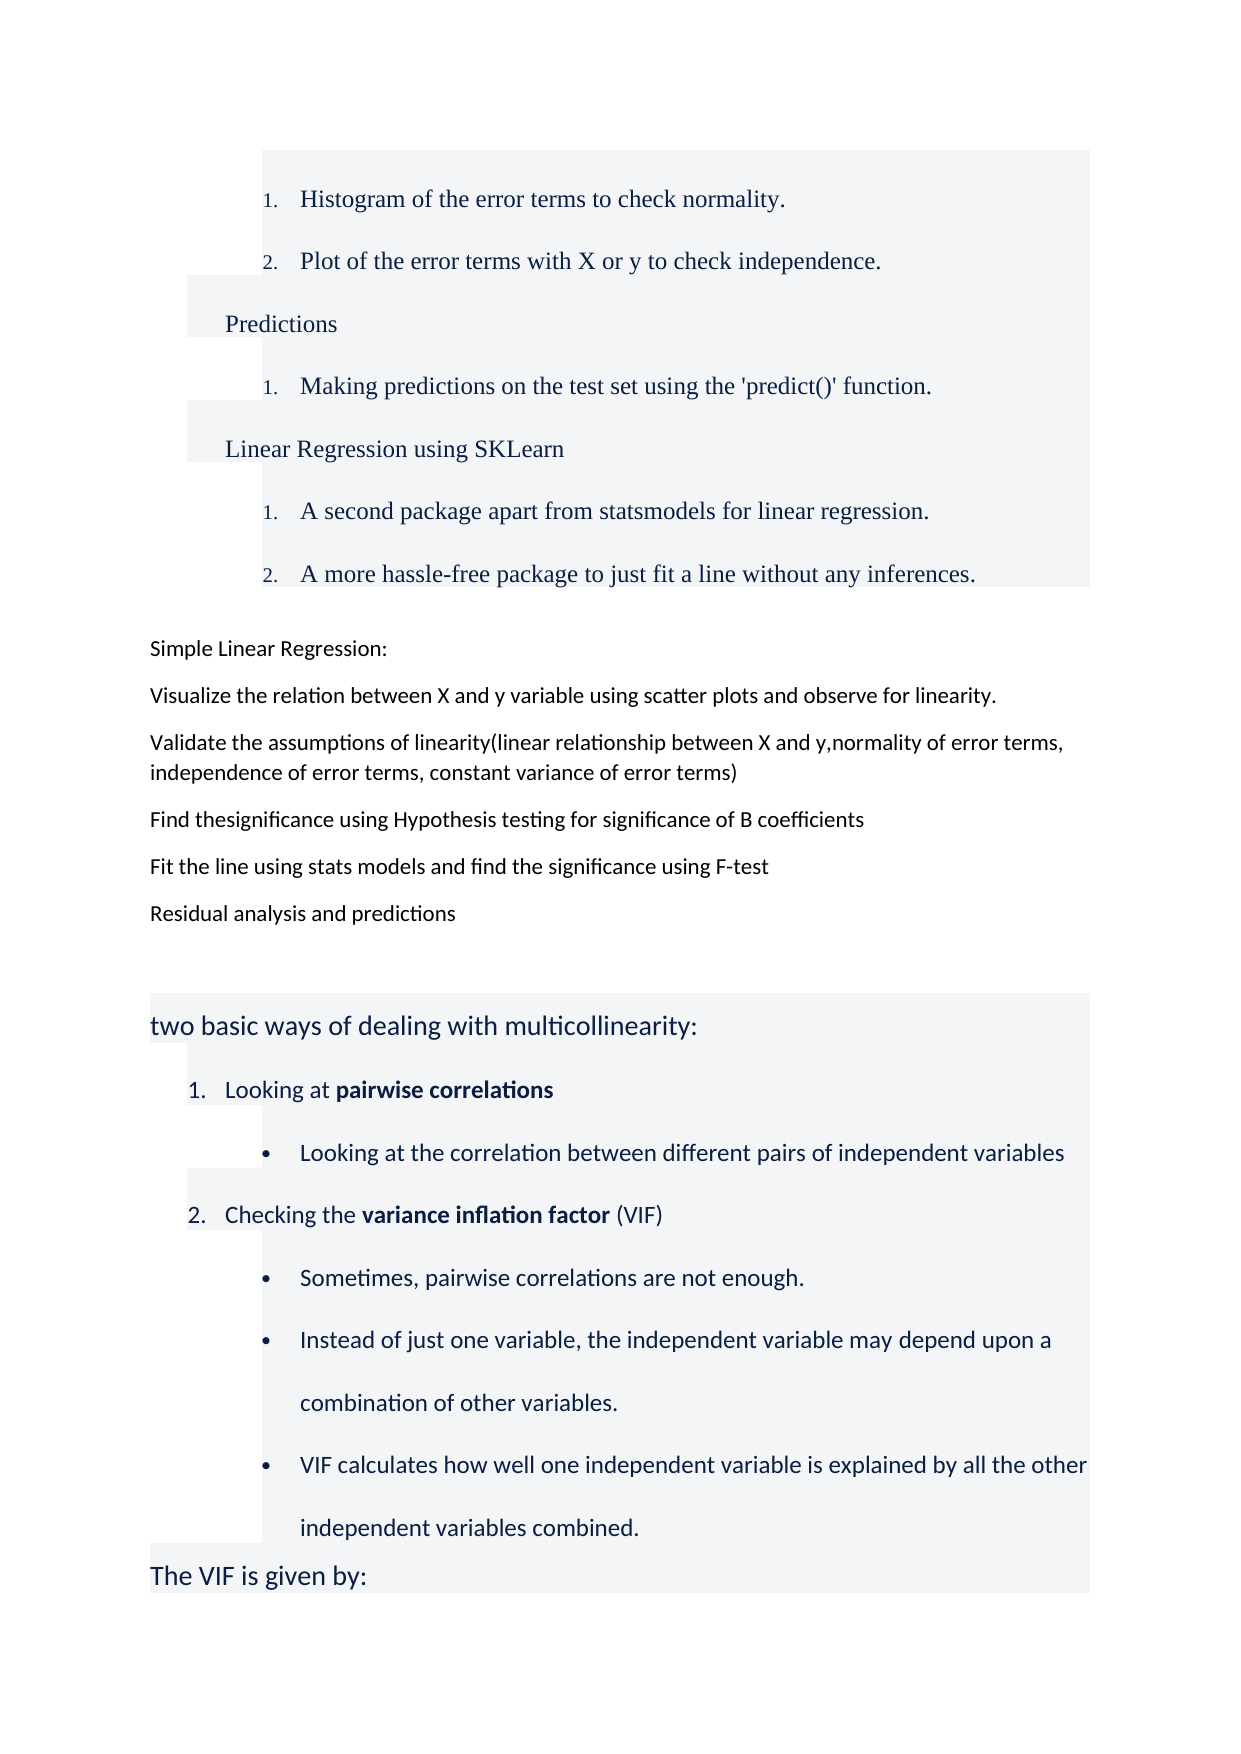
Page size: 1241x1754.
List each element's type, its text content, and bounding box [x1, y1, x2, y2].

list Instead of just one variable, the independent variable may depend upon a combination of other variables. [262, 1293, 1090, 1418]
list Predictions [187, 275, 1090, 337]
list Sometimes, pairwise correlations are not enough. [262, 1230, 1090, 1293]
text Find thesignificance using Hypothesis testing for significance of B coefficients [150, 805, 1090, 833]
list Looking at the correlation between different pairs of independent variables [262, 1105, 1090, 1168]
text Fit the line using stats models and find the significance using F-test [150, 852, 1090, 880]
text Simple Linear Regression: [150, 634, 1090, 662]
list VIF calculates how well one independent variable is explained by all the other independent variables combined. [262, 1418, 1090, 1543]
list Histogram of the error terms to check normality. [262, 150, 1090, 212]
list Making predictions on the test set using the 'predict()' function. [262, 337, 1090, 400]
list Looking at pairwise correlations [187, 1043, 1090, 1105]
text two basic ways of dealing with multicollinearity: [150, 993, 1090, 1043]
text Validate the assumptions of linearity(linear relationship between X and y,normality of error terms, independence of error terms, constant variance of error terms) [150, 728, 1090, 786]
text Visualize the relation between X and y variable using scatter plots and observe for linearity. [150, 681, 1090, 709]
list Checking the variance inflation factor (VIF) [187, 1168, 1090, 1230]
list Linear Regression using SKLearn [187, 400, 1090, 462]
text The VIF is given by: [150, 1543, 1090, 1593]
list A more hassle-free package to just fit a line without any inferences. [262, 525, 1090, 587]
list Plot of the error terms with X or y to check independence. [262, 212, 1090, 275]
text Residual analysis and predictions [150, 899, 1090, 927]
list A second package apart from statsmodels for linear regression. [262, 462, 1090, 525]
